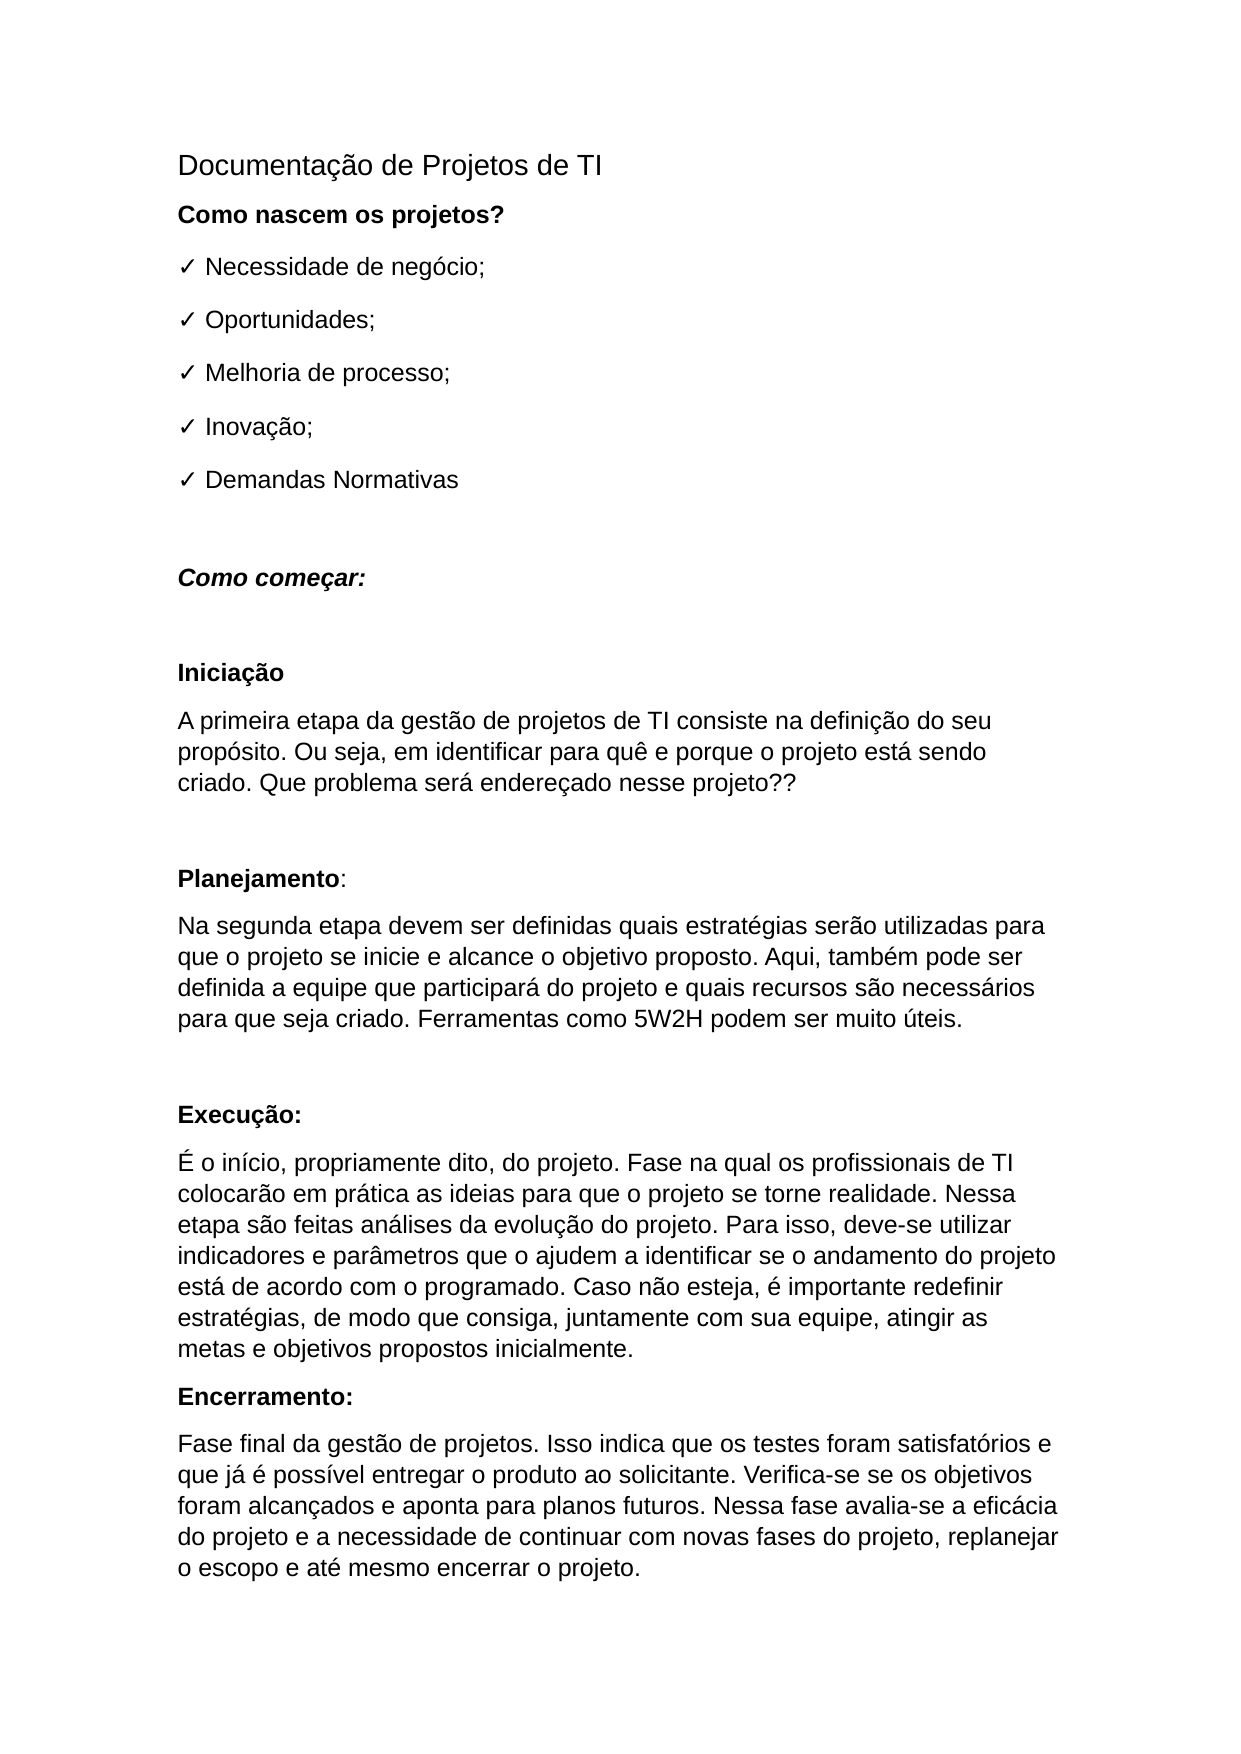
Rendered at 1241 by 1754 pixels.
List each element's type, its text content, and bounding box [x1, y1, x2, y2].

text ✓ Demandas Normativas [177, 462, 1063, 496]
text Planejamento: [177, 864, 1063, 892]
text Iniciação [177, 658, 1063, 687]
text ✓ Necessidade de negócio; [177, 248, 1063, 282]
text ✓ Oportunidades; [177, 302, 1063, 336]
text Documentação de Projetos de TI [177, 148, 1063, 181]
text Como começar: [177, 563, 1063, 592]
text Na segunda etapa devem ser definidas quais estratégias serão utilizadas para que o projeto se inicie e alcance o objetivo proposto. Aqui, também pode ser definida a equipe que participará do projeto e quais recursos são necessários para que seja criado. Ferramentas como 5W2H podem ser muito úteis. [177, 911, 1063, 1033]
text Execução: [177, 1100, 1063, 1129]
text Encerramento: [177, 1382, 1063, 1410]
text ✓ Melhoria de processo; [177, 355, 1063, 389]
text ✓ Inovação; [177, 408, 1063, 442]
text Como nascem os projetos? [177, 200, 1063, 229]
text A primeira etapa da gestão de projetos de TI consiste na definição do seu propósito. Ou seja, em identificar para quê e porque o projeto está sendo criado. Que problema será endereçado nesse projeto?? [177, 706, 1063, 797]
text Fase final da gestão de projetos. Isso indica que os testes foram satisfatórios e que já é possível entregar o produto ao solicitante. Verifica-se se os objetivos foram alcançados e aponta para planos futuros. Nessa fase avalia-se a eficácia do projeto e a necessidade de continuar com novas fases do projeto, replanejar o escopo e até mesmo encerrar o projeto. [177, 1429, 1063, 1582]
text É o início, propriamente dito, do projeto. Fase na qual os profissionais de TI colocarão em prática as ideias para que o projeto se torne realidade. Nessa etapa são feitas análises da evolução do projeto. Para isso, deve-se utilizar indicadores e parâmetros que o ajudem a identificar se o andamento do projeto está de acordo com o programado. Caso não esteja, é importante redefinir estratégias, de modo que consiga, juntamente com sua equipe, atingir as metas e objetivos propostos inicialmente. [177, 1148, 1063, 1363]
